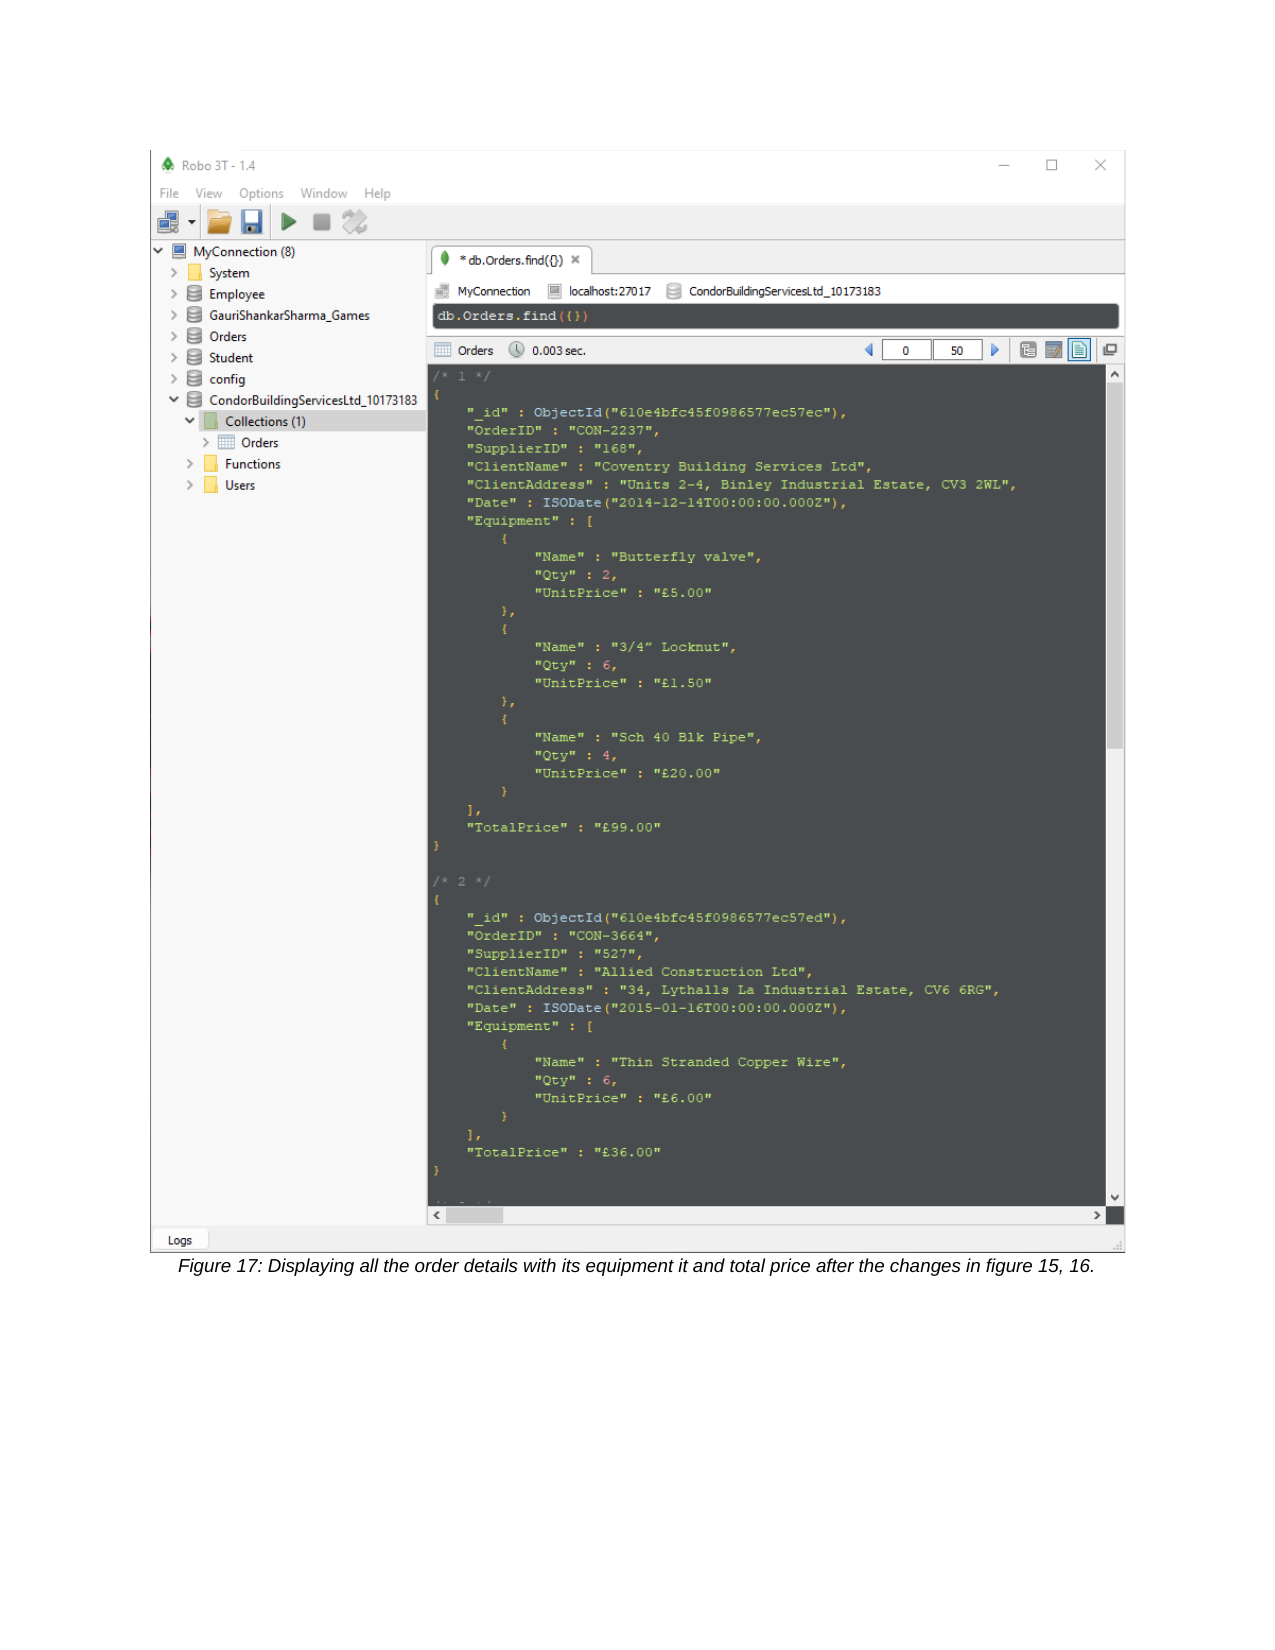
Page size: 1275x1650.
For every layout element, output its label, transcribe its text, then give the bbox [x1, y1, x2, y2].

picture [150, 150, 1125, 1253]
text Figure 17: Displaying all the order details with its equipment it and total price after the changes in figure 15, 16. [150, 1254, 1125, 1276]
